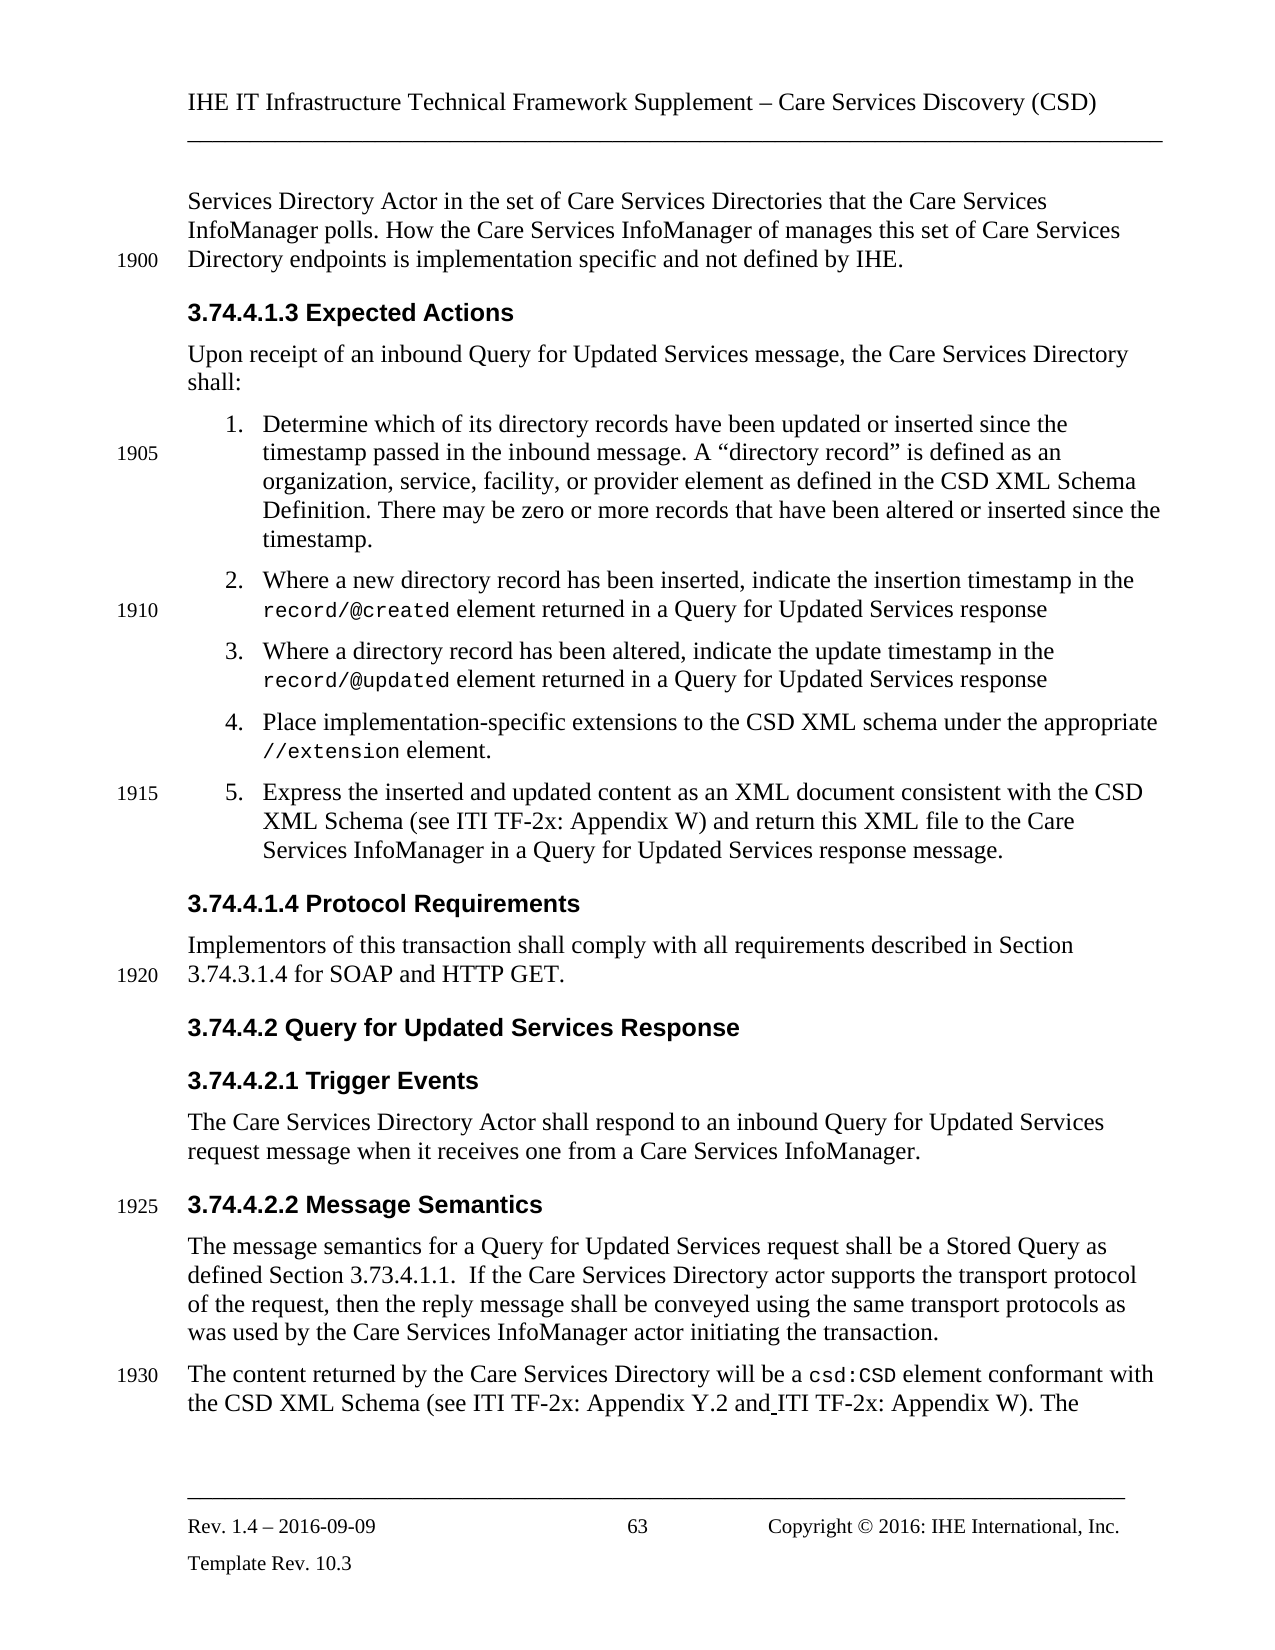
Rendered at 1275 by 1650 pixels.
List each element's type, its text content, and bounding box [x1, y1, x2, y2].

subtitle 3.74.4.2 Query for Updated Services Response [187, 1012, 1162, 1041]
text Implementors of this transaction shall comply with all requirements described in Section 3.74.3.1.4 for SOAP and HTTP GET. [187, 930, 1162, 987]
subtitle 3.74.4.2.1 Trigger Events [187, 1066, 1162, 1095]
text Upon receipt of an inbound Query for Updated Services message, the Care Services Directory shall: [187, 339, 1162, 396]
subtitle 3.74.4.1.4 Protocol Requirements [187, 889, 1162, 917]
list Place implementation-specific extensions to the CSD XML schema under the appropriate //extension element. [225, 707, 1162, 765]
list Determine which of its directory records have been updated or inserted since the timestamp passed in the inbound message. A “directory record” is defined as an organization, service, facility, or provider element as defined in the CSD XML Schema Definition. There may be zero or more records that have been altered or inserted since the timestamp. [225, 409, 1162, 552]
list Where a directory record has been altered, indicate the update timestamp in the record/@updated element returned in a Query for Updated Services response [225, 636, 1162, 694]
text The Care Services Directory Actor shall respond to an inbound Query for Updated Services request message when it receives one from a Care Services InfoManager. [187, 1107, 1162, 1165]
subtitle 3.74.4.1.3 Expected Actions [187, 297, 1162, 326]
subtitle 3.74.4.2.2 Message Semantics [187, 1190, 1162, 1219]
list Express the inserted and updated content as an XML document consistent with the CSD XML Schema (see ITI TF-2x: Appendix W) and return this XML file to the Care Services InfoManager in a Query for Updated Services response message. [225, 777, 1162, 864]
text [187, 186, 1162, 272]
text The message semantics for a Query for Updated Services request shall be a Stored Query as defined Section 3.73.4.1.1. If the Care Services Directory actor supports the transport protocol of the request, then the reply message shall be conveyed using the same transport protocols as was used by the Care Services InfoManager actor initiating the transaction. [187, 1231, 1162, 1346]
list Where a new directory record has been inserted, indicate the insertion timestamp in the record/@created element returned in a Query for Updated Services response [225, 565, 1162, 623]
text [187, 1359, 1162, 1417]
